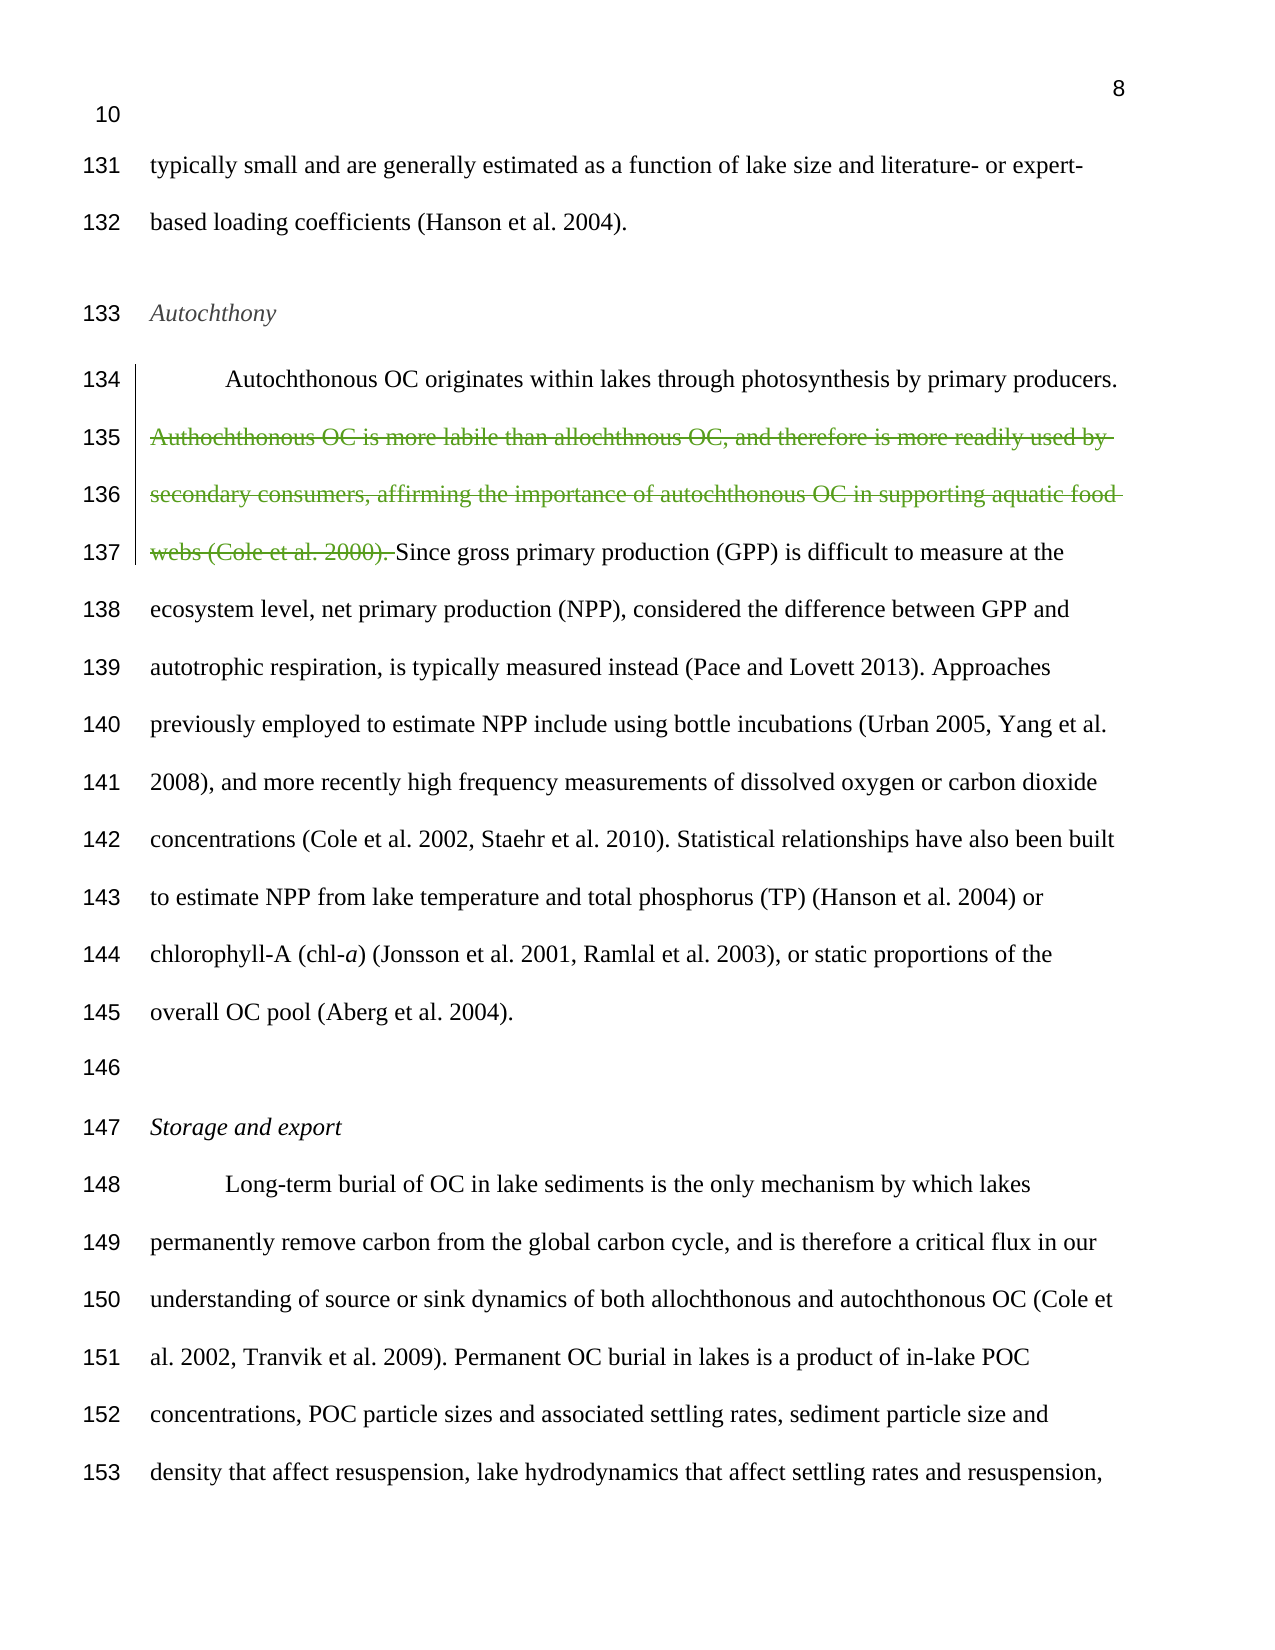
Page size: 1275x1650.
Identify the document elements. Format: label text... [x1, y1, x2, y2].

text Autochthonous OC originates within lakes through photosynthesis by primary producers. Since gross primary production (GPP) is difficult to measure at the ecosystem level, net primary production (NPP), considered the difference between GPP and autotrophic respiration, is typically measured instead (Pace and Lovett 2013). Approaches previously employed to estimate NPP include using bottle incubations (Urban 2005, Yang et al. 2008), and more recently high frequency measurements of dissolved oxygen or carbon dioxide concentrations (Cole et al. 2002, Staehr et al. 2010). Statistical relationships have also been built to estimate NPP from lake temperature and total phosphorus (TP) (Hanson et al. 2004) or chlorophyll-A (chl-a) (Jonsson et al. 2001, Ramlal et al. 2003), or static proportions of the overall OC pool (Aberg et al. 2004). [150, 364, 1125, 1025]
subtitle Autochthony [150, 298, 1125, 327]
text Storage and export [150, 1112, 1125, 1140]
